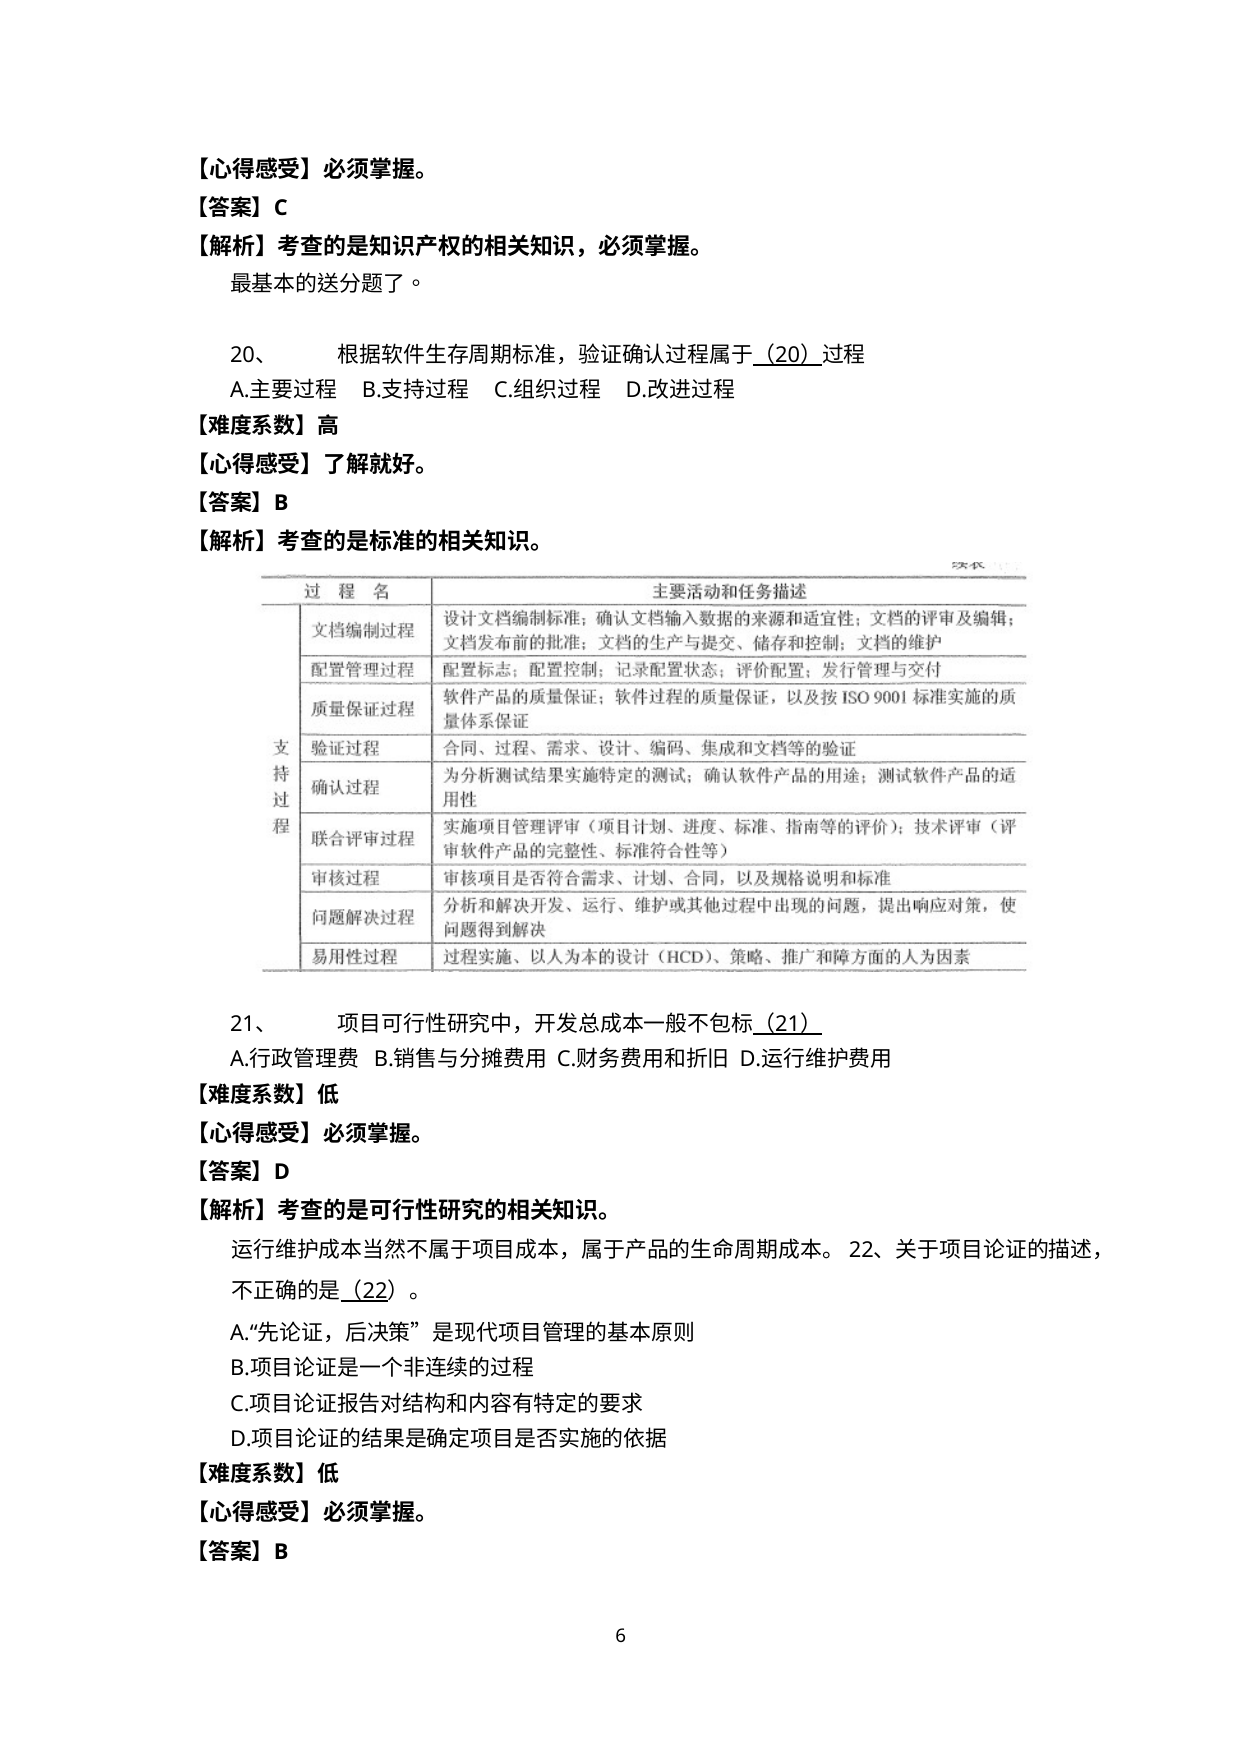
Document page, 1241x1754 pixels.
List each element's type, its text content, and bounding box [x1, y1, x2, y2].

text 【难度系数】高 [186, 408, 1112, 439]
text 【解析】考查的是标准的相关知识。 [186, 523, 986, 556]
text 【解析】考查的是可行性研究的相关知识。 [186, 1192, 986, 1225]
text D.项目论证的结果是确定项目是否实施的依据 [230, 1421, 1112, 1453]
text 【心得感受】了解就好。 [186, 445, 986, 479]
text 【答案】B [186, 485, 1112, 517]
list 项目可行性研究中，开发总成本一般不包标（21） [230, 1006, 1112, 1038]
text 【答案】D [186, 1154, 1112, 1186]
text C.项目论证报告对结构和内容有特定的要求 [230, 1386, 1112, 1417]
text 运行维护成本当然不属于项目成本，属于产品的生命周期成本。 22、关于项目论证的描述，不正确的是（22）。 [231, 1232, 1112, 1305]
text A.行政管理费 B.销售与分摊费用 C.财务费用和折旧 D.运行维护费用 [230, 1041, 1112, 1073]
text 【心得感受】必须掌握。 [186, 151, 986, 184]
text B.项目论证是一个非连续的过程 [230, 1350, 1112, 1382]
text 【难度系数】低 [186, 1456, 1112, 1488]
text A.“先论证，后决策”是现代项目管理的基本原则 [230, 1314, 1086, 1346]
text 【心得感受】必须掌握。 [186, 1114, 986, 1148]
text 【心得感受】必须掌握。 [186, 1494, 986, 1527]
text 最基本的送分题了。 [230, 268, 1098, 298]
picture [246, 562, 1112, 972]
text 【难度系数】低 [186, 1077, 1112, 1108]
text 【答案】C [186, 190, 1112, 222]
text 【解析】考查的是知识产权的相关知识，必须掌握。 [186, 228, 986, 261]
text A.主要过程 B.支持过程 C.组织过程 D.改进过程 [230, 372, 1112, 404]
text 【答案】B [186, 1534, 1112, 1566]
list 根据软件生存周期标准，验证确认过程属于（20）过程 [230, 337, 1112, 369]
